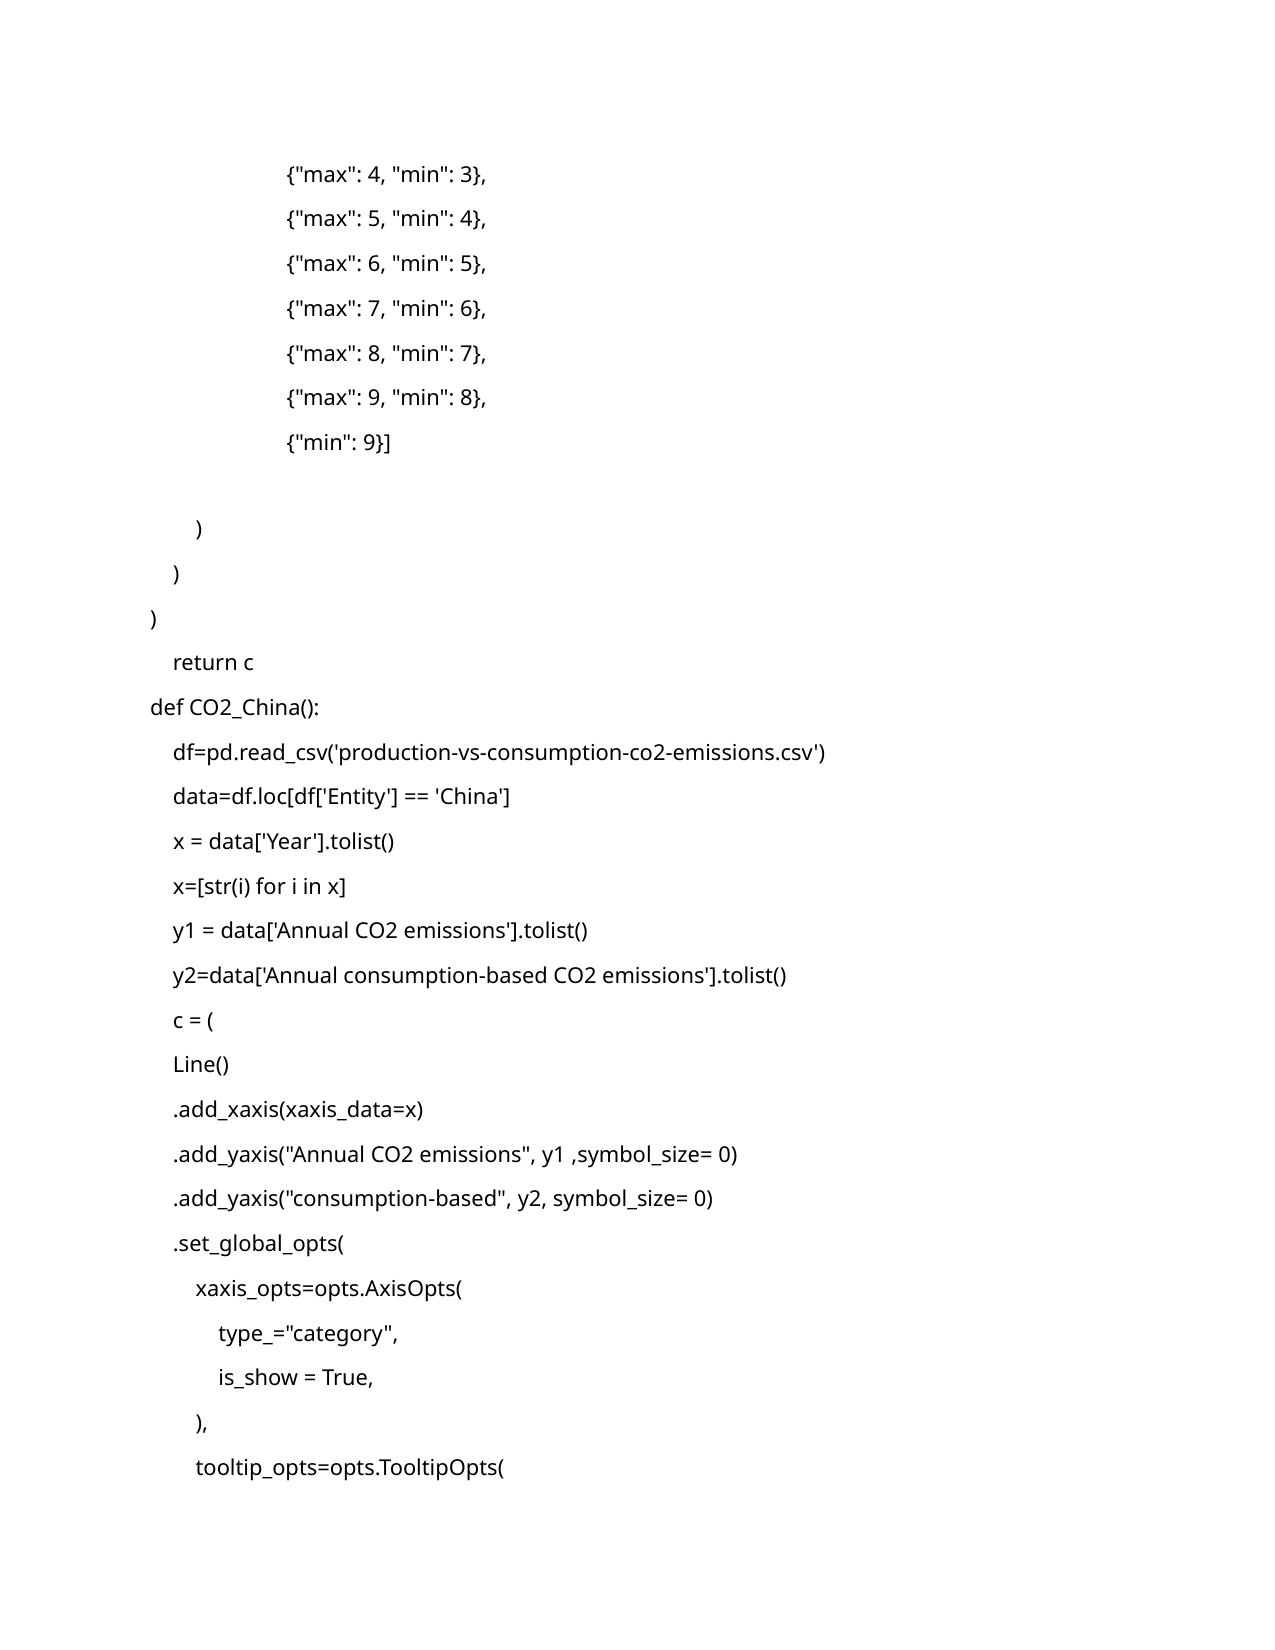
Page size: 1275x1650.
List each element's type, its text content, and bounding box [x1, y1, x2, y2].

text .add_yaxis("Annual CO2 emissions", y1 ,symbol_size= 0) [150, 1139, 1125, 1168]
text {"max": 8, "min": 7}, [150, 337, 1125, 367]
text .add_yaxis("consumption-based", y2, symbol_size= 0) [150, 1183, 1125, 1213]
text return c [150, 647, 1125, 677]
text df=pd.read_csv('production-vs-consumption-co2-emissions.csv') [150, 737, 1125, 766]
text ) [150, 513, 1125, 543]
text y2=data['Annual consumption-based CO2 emissions'].tolist() [150, 960, 1125, 990]
text ) [150, 602, 1125, 632]
text ) [150, 558, 1125, 588]
text ), [150, 1407, 1125, 1437]
text {"max": 4, "min": 3}, [150, 159, 1125, 188]
text def CO2_China(): [150, 692, 1125, 722]
text Line() [150, 1049, 1125, 1079]
text data=df.loc[df['Entity'] == 'China'] [150, 781, 1125, 811]
text {"min": 9}] [150, 427, 1125, 457]
text x=[str(i) for i in x] [150, 871, 1125, 900]
text type_="category", [150, 1317, 1125, 1347]
text x = data['Year'].tolist() [150, 826, 1125, 856]
text c = ( [150, 1005, 1125, 1034]
text .set_global_opts( [150, 1228, 1125, 1258]
text {"max": 7, "min": 6}, [150, 293, 1125, 323]
text {"max": 5, "min": 4}, [150, 203, 1125, 233]
text {"max": 9, "min": 8}, [150, 382, 1125, 412]
text y1 = data['Annual CO2 emissions'].tolist() [150, 915, 1125, 945]
text is_show = True, [150, 1362, 1125, 1392]
text xaxis_opts=opts.AxisOpts( [150, 1273, 1125, 1303]
text .add_xaxis(xaxis_data=x) [150, 1094, 1125, 1124]
text tooltip_opts=opts.TooltipOpts( [150, 1452, 1125, 1481]
text {"max": 6, "min": 5}, [150, 248, 1125, 278]
